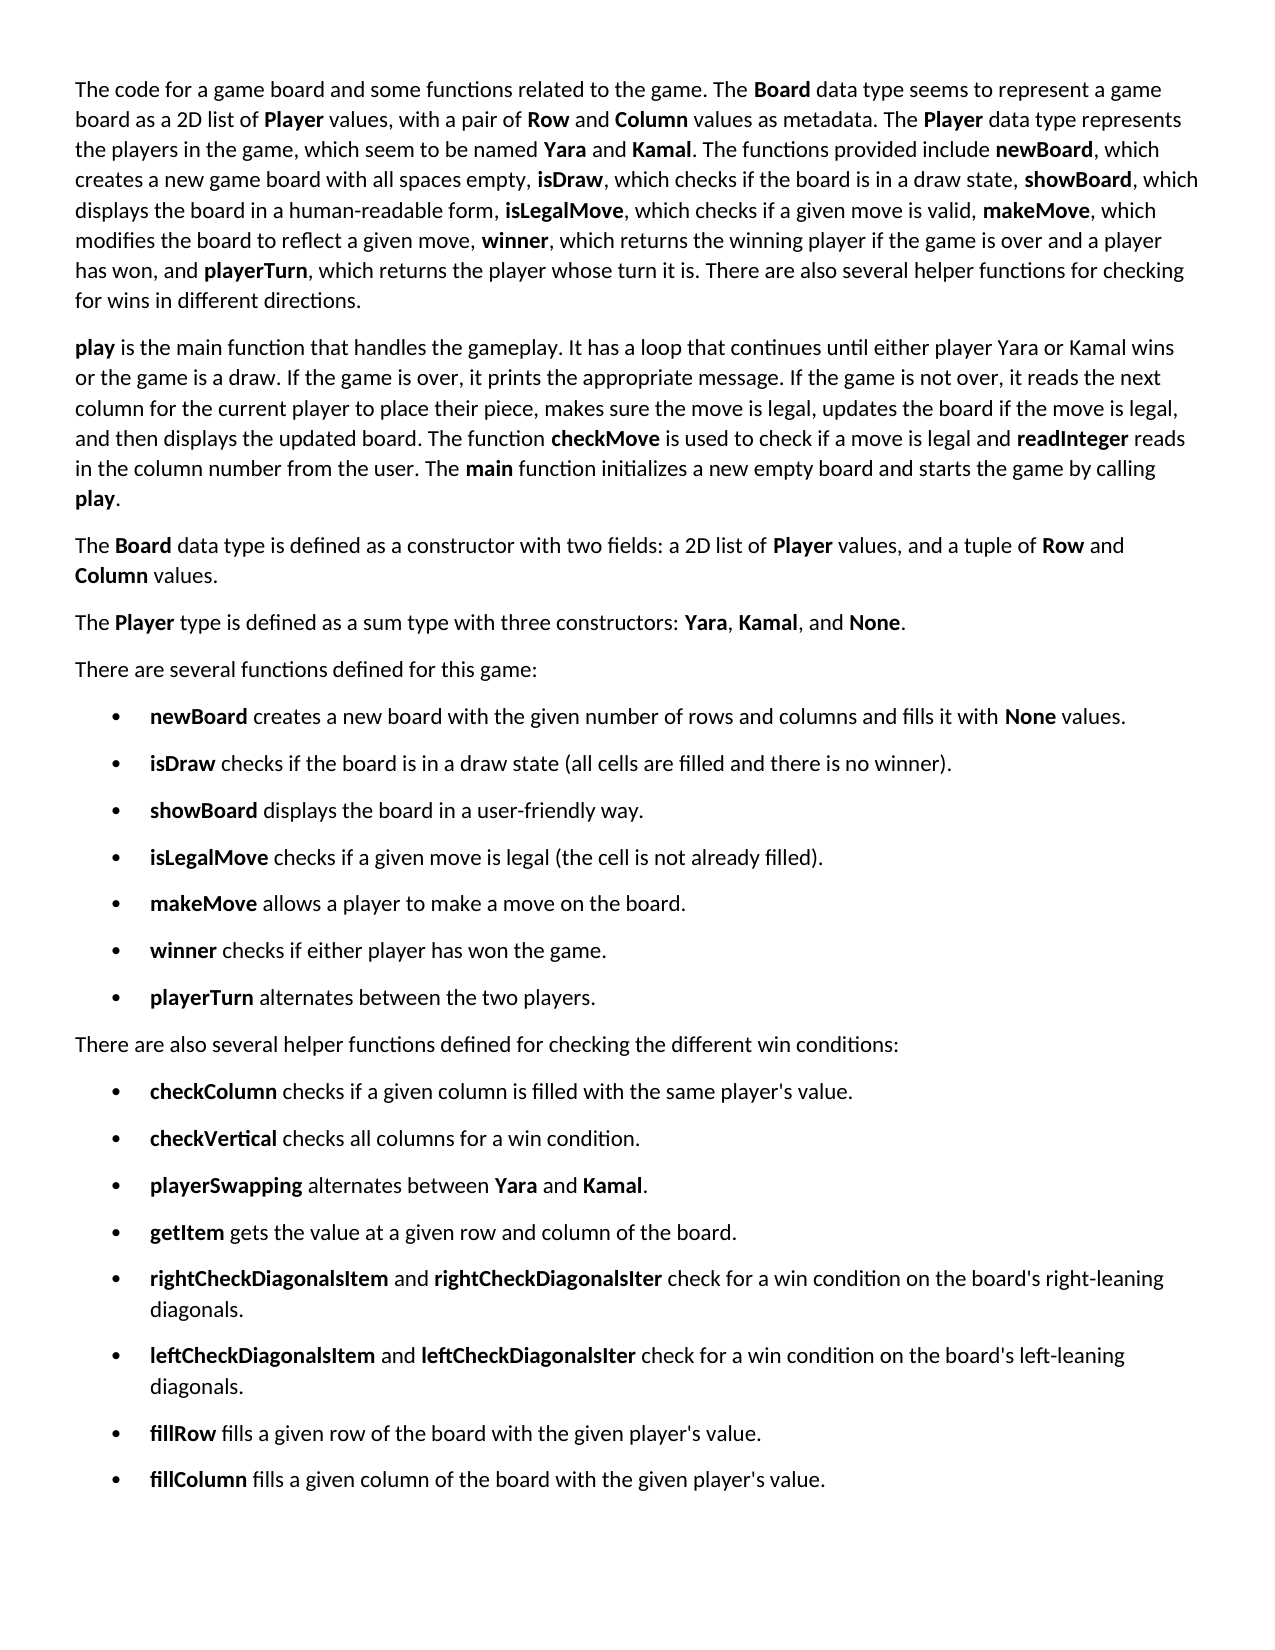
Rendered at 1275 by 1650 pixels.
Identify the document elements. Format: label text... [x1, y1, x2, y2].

list isLegalMove checks if a given move is legal (the cell is not already filled). [112, 843, 1200, 871]
text The Board data type is defined as a constructor with two fields: a 2D list of Player values, and a tuple of Row and Column values. [75, 531, 1200, 589]
list leftCheckDiagonalsItem and leftCheckDiagonalsIter check for a win condition on the board's left-leaning diagonals. [112, 1342, 1200, 1400]
text There are also several helper functions defined for checking the different win conditions: [75, 1030, 1200, 1058]
text The Player type is defined as a sum type with three constructors: Yara, Kamal, and None. [75, 608, 1200, 636]
list fillColumn fills a given column of the board with the given player's value. [112, 1466, 1200, 1494]
text The code for a game board and some functions related to the game. The Board data type seems to represent a game board as a 2D list of Player values, with a pair of Row and Column values as metadata. The Player data type represents the players in the game, which seem to be named Yara and Kamal. The functions provided include newBoard, which creates a new game board with all spaces empty, isDraw, which checks if the board is in a draw state, showBoard, which displays the board in a human-readable form, isLegalMove, which checks if a given move is valid, makeMove, which modifies the board to reflect a given move, winner, which returns the winning player if the game is over and a player has won, and playerTurn, which returns the player whose turn it is. There are also several helper functions for checking for wins in different directions. [75, 75, 1200, 314]
list showBoard displays the board in a user-friendly way. [112, 796, 1200, 824]
text play is the main function that handles the gameplay. It has a loop that continues until either player Yara or Kamal wins or the game is a draw. If the game is over, it prints the appropriate message. If the game is not over, it reads the next column for the current player to place their piece, makes sure the move is legal, updates the board if the move is legal, and then displays the updated board. The function checkMove is used to check if a move is legal and readInteger reads in the column number from the user. The main function initializes a new empty board and starts the game by calling play. [75, 333, 1200, 512]
list checkColumn checks if a given column is filled with the same player's value. [112, 1077, 1200, 1105]
list playerTurn alternates between the two players. [112, 983, 1200, 1011]
list makeMove allows a player to make a move on the board. [112, 889, 1200, 918]
text There are several functions defined for this game: [75, 655, 1200, 683]
list checkVertical checks all columns for a win condition. [112, 1124, 1200, 1152]
list playerSwapping alternates between Yara and Kamal. [112, 1171, 1200, 1199]
list newBoard creates a new board with the given number of rows and columns and fills it with None values. [112, 702, 1200, 730]
list fillRow fills a given row of the board with the given player's value. [112, 1419, 1200, 1447]
list rightCheckDiagonalsItem and rightCheckDiagonalsIter check for a win condition on the board's right-leaning diagonals. [112, 1264, 1200, 1323]
list getItem gets the value at a given row and column of the board. [112, 1218, 1200, 1246]
list winner checks if either player has won the game. [112, 936, 1200, 964]
list isDraw checks if the board is in a draw state (all cells are filled and there is no winner). [112, 749, 1200, 777]
